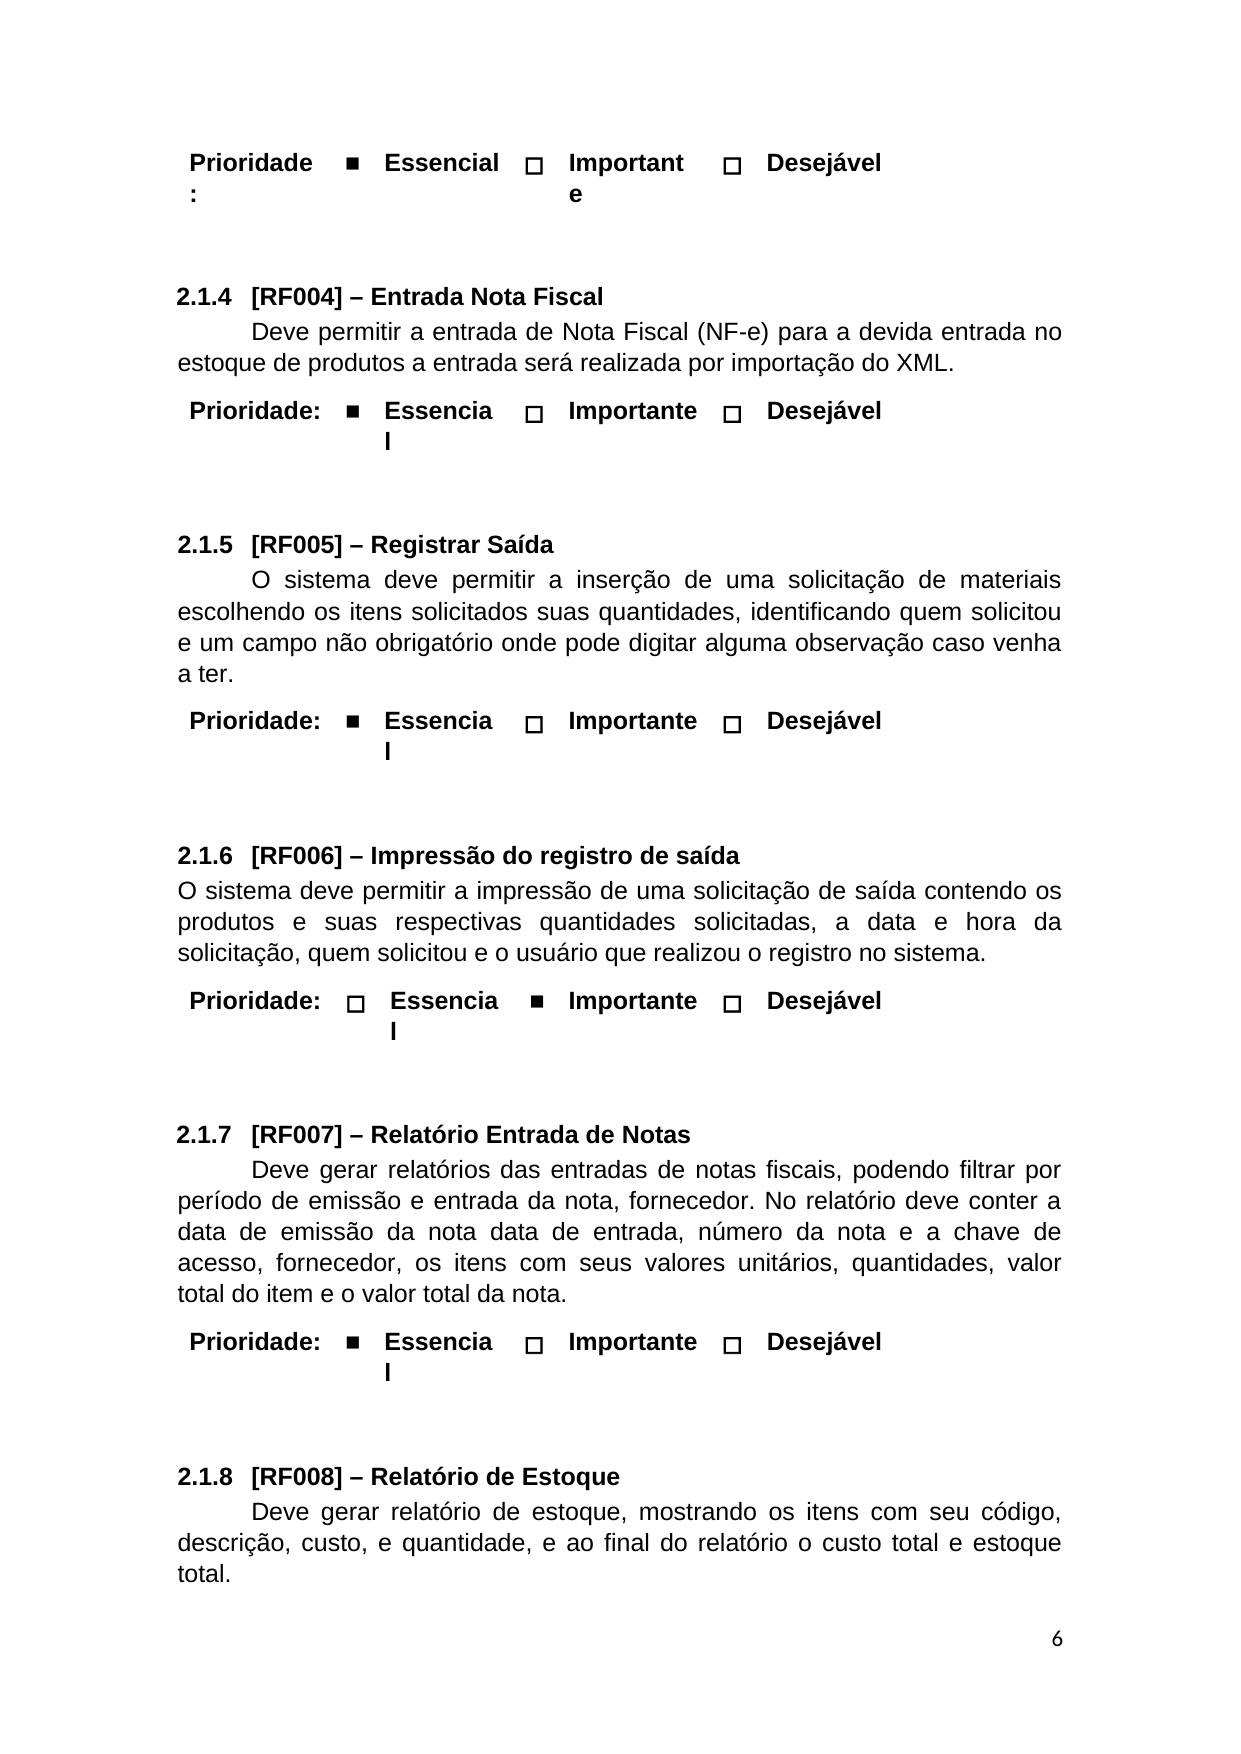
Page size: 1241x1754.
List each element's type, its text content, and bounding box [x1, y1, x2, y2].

table_header Prioridade: [177, 986, 333, 1064]
table_header Prioridade: [177, 1327, 333, 1406]
table_header Importante [556, 706, 709, 785]
table_header Prioridade: [177, 706, 333, 785]
subtitle [RF007] – Relatório Entrada de Notas [176, 1120, 1063, 1149]
table_header Importante [556, 396, 709, 474]
table_header Prioridade: [177, 396, 333, 474]
table_header ◻ [710, 396, 754, 474]
table_header ◻ [511, 396, 556, 474]
text Deve gerar relatórios das entradas de notas fiscais, podendo filtrar por período de emissão e entrada da nota, fornecedor. No relatório deve conter a data de emissão da nota data de entrada, número da nota e a chave de acesso, fornecedor, os itens com seus valores unitários, quantidades, valor total do item e o valor total da nota. [177, 1155, 1063, 1308]
table_header Prioridade: [177, 148, 333, 226]
table_header ■ [333, 396, 372, 474]
text O sistema deve permitir a inserção de uma solicitação de materiais escolhendo os itens solicitados suas quantidades, identificando quem solicitou e um campo não obrigatório onde pode digitar alguma observação caso venha a ter. [177, 566, 1063, 687]
table_header ■ [333, 1327, 372, 1406]
text O sistema deve permitir a impressão de uma solicitação de saída contendo os produtos e suas respectivas quantidades solicitadas, a data e hora da solicitação, quem solicitou e o usuário que realizou o registro no sistema. [177, 876, 1063, 967]
table_header ◻ [512, 148, 556, 226]
subtitle [RF004] – Entrada Nota Fiscal [176, 282, 1063, 311]
table_header Desejável [755, 706, 894, 785]
subtitle [RF008] – Relatório de Estoque [177, 1462, 1063, 1491]
table_header Desejável [755, 986, 894, 1064]
text Deve permitir a entrada de Nota Fiscal (NF-e) para a devida entrada no estoque de produtos a entrada será realizada por importação do XML. [177, 317, 1063, 377]
table_header Essencial [372, 1327, 511, 1406]
table_header Essencial [372, 396, 511, 474]
table_header Essencial [372, 706, 511, 785]
table_header Essencial [378, 986, 517, 1064]
table_header ◻ [710, 706, 754, 785]
table_header ◻ [511, 706, 556, 785]
table_header ◻ [710, 1327, 754, 1406]
subtitle [RF005] – Registrar Saída [177, 531, 1063, 559]
table_header ■ [333, 706, 372, 785]
table_header ◻ [333, 986, 378, 1064]
table_header ◻ [511, 1327, 556, 1406]
table_header ■ [517, 986, 556, 1064]
table_header Importante [556, 148, 709, 226]
subtitle [RF006] – Impressão do registro de saída [177, 841, 1063, 870]
table_header Desejável [755, 1327, 894, 1406]
table_header ◻ [710, 986, 754, 1064]
table_header Desejável [755, 396, 894, 474]
table_header Desejável [755, 148, 916, 226]
table_header Importante [556, 986, 709, 1064]
text Deve gerar relatório de estoque, mostrando os itens com seu código, descrição, custo, e quantidade, e ao final do relatório o custo total e estoque total. [177, 1497, 1063, 1588]
table_header ◻ [710, 148, 754, 226]
table_header ■ [333, 148, 372, 226]
table_header Importante [556, 1327, 709, 1406]
table_header Essencial [372, 148, 512, 226]
